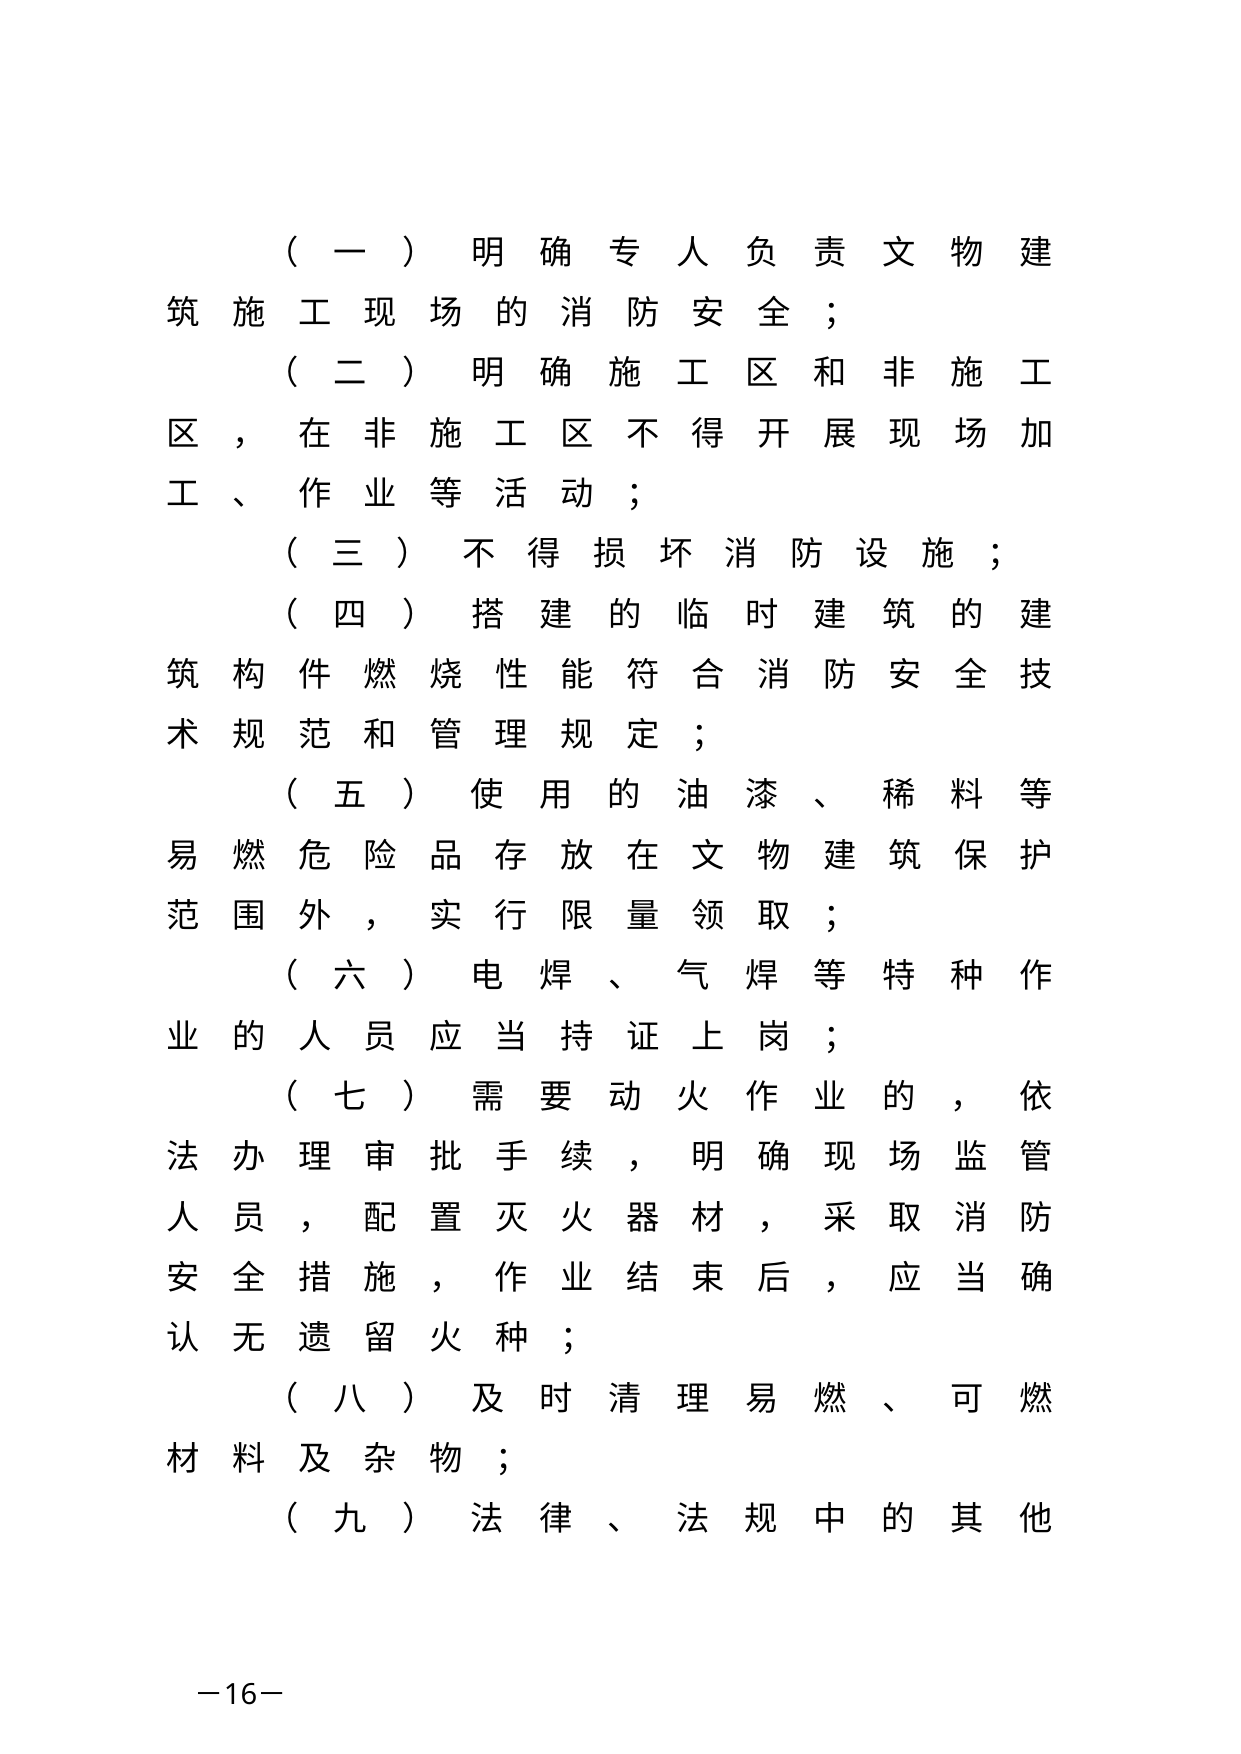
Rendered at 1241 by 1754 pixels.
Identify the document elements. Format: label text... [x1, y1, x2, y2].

text （六）电焊、气焊等特种作业的人员应当持证上岗； [167, 943, 1085, 1064]
text （七）需要动火作业的，依法办理审批手续，明确现场监管人员，配置灭火器材，采取消防安全措施，作业结束后，应当确认无遗留火种； [167, 1064, 1085, 1365]
text （三）不得损坏消防设施； [167, 521, 1085, 581]
text （四）搭建的临时建筑的建筑构件燃烧性能符合消防安全技术规范和管理规定； [167, 581, 1085, 762]
text （九）法律、法规中的其他规定。 [167, 1486, 1085, 1546]
text （八）及时清理易燃、可燃材料及杂物； [167, 1365, 1085, 1486]
text （二）明确施工区和非施工区，在非施工区不得开展现场加工、作业等活动； [167, 340, 1085, 521]
text （一）明确专人负责文物建筑施工现场的消防安全； [167, 219, 1085, 340]
text （五）使用的油漆、稀料等易燃危险品存放在文物建筑保护范围外，实行限量领取； [167, 762, 1085, 943]
